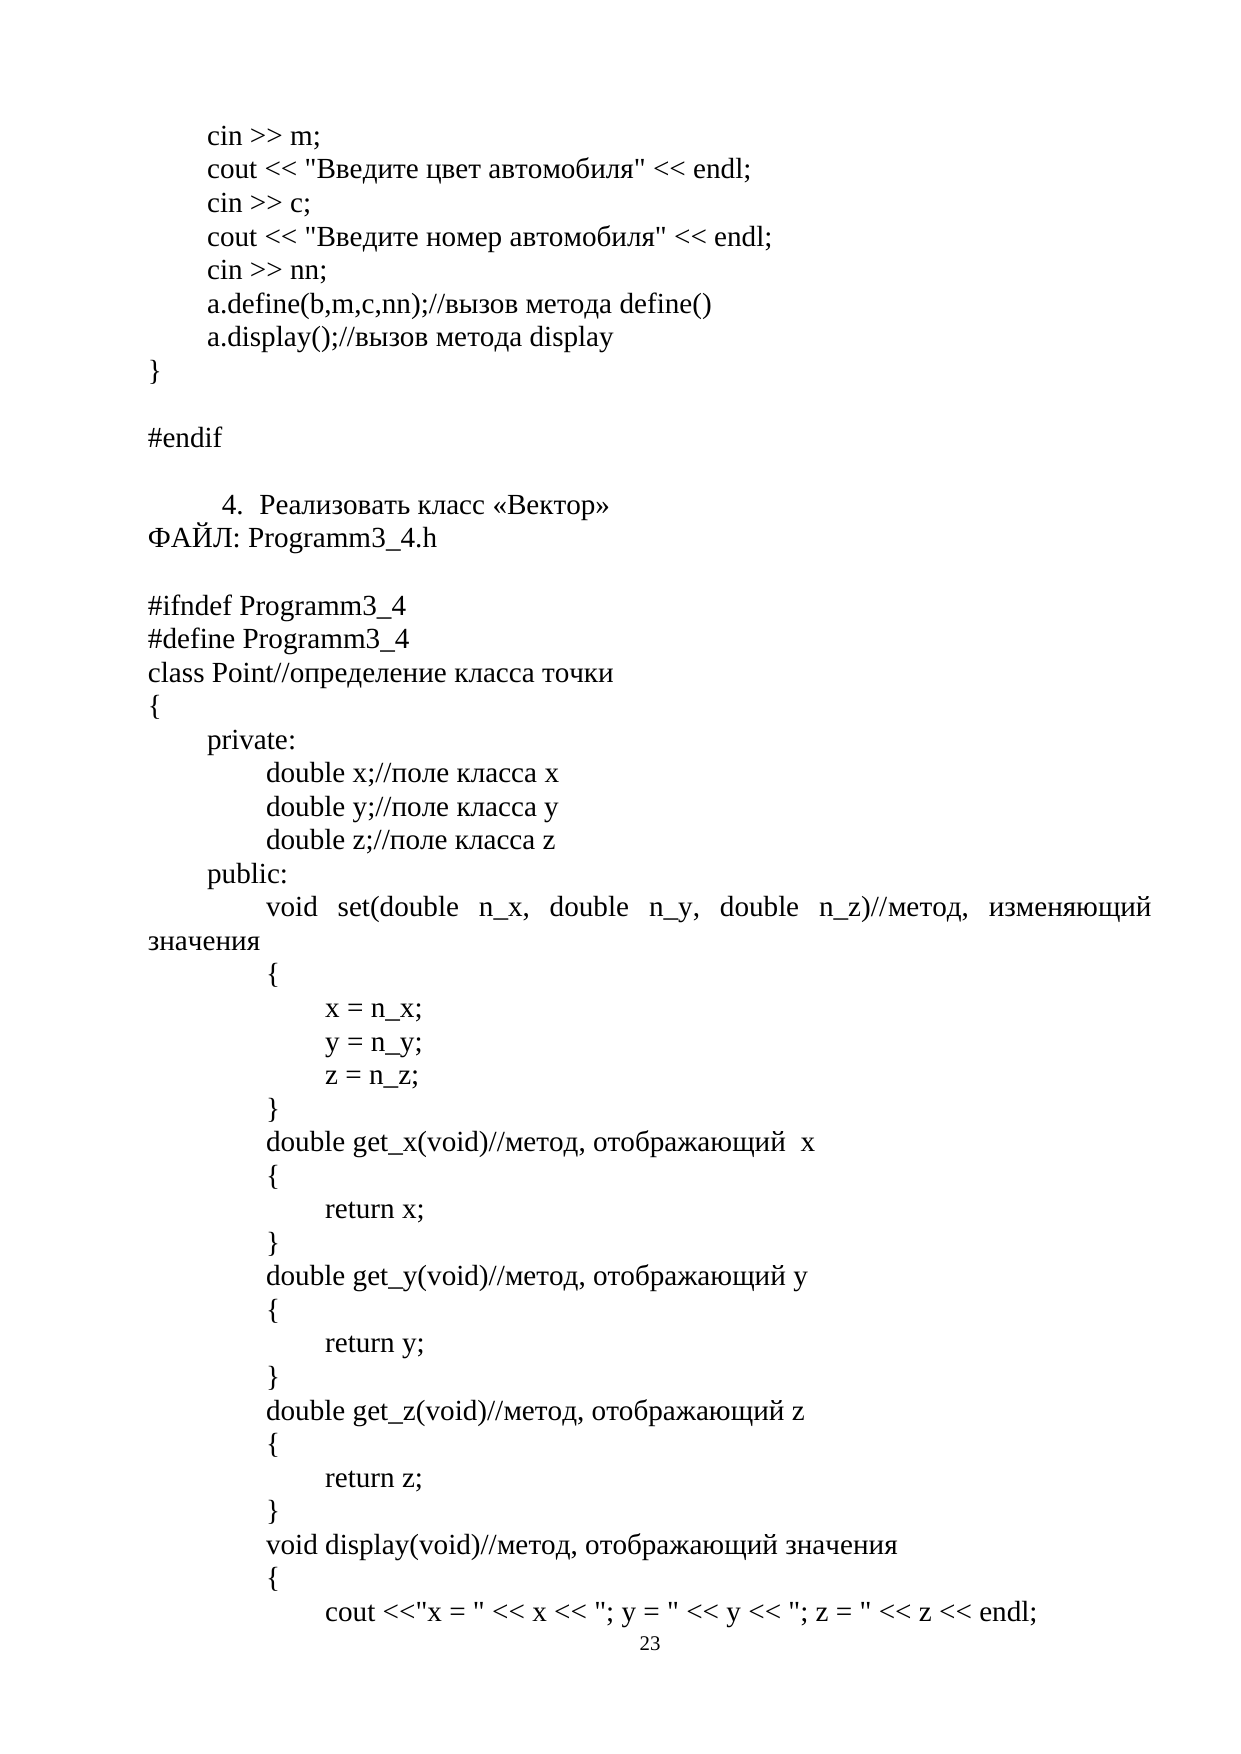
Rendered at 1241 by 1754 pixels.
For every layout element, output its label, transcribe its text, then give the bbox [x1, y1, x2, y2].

text double get_y(void)//метод, отображающий y [148, 1258, 1152, 1292]
text } [148, 353, 1152, 386]
text double get_z(void)//метод, отображающий z [148, 1393, 1152, 1426]
text } [148, 1091, 1152, 1124]
text { [148, 1426, 1152, 1460]
text void set(double n_x, double n_y, double n_z)//метод, изменяющий значения [148, 889, 1152, 957]
text } [148, 1225, 1152, 1258]
text #endif [148, 420, 1152, 453]
text #define Programm3_4 [148, 621, 1152, 655]
text { [148, 1158, 1152, 1191]
text public: [148, 856, 1152, 889]
text cout <<"x = " << x << "; y = " << y << "; z = " << z << endl; [148, 1594, 1152, 1627]
text ФАЙЛ: Programm3_4.h [148, 521, 1152, 554]
text return x; [148, 1191, 1152, 1225]
text double y;//поле класса y [148, 789, 1152, 822]
text a.define(b,m,c,nn);//вызов метода define() [148, 286, 1152, 319]
list Реализовать класс «Вектор» [222, 487, 1152, 521]
text void display(void)//метод, отображающий значения [148, 1527, 1152, 1560]
text double x;//поле класса x [148, 755, 1152, 789]
text cout << "Введите номер автомобиля" << endl; [148, 219, 1152, 252]
text cin >> m; [148, 118, 1152, 152]
text double z;//поле класса z [148, 822, 1152, 856]
text y = n_y; [148, 1024, 1152, 1057]
text { [148, 957, 1152, 990]
text double get_x(void)//метод, отображающий x [148, 1124, 1152, 1158]
text { [148, 1560, 1152, 1594]
text cin >> nn; [148, 252, 1152, 286]
text x = n_x; [148, 990, 1152, 1024]
text return y; [148, 1326, 1152, 1359]
text #ifndef Programm3_4 [148, 588, 1152, 621]
text z = n_z; [148, 1057, 1152, 1091]
text return z; [148, 1460, 1152, 1493]
text private: [148, 722, 1152, 755]
text { [148, 1292, 1152, 1326]
text { [148, 688, 1152, 722]
text cin >> c; [148, 185, 1152, 219]
text } [148, 1493, 1152, 1527]
text class Point//определение класса точки [148, 655, 1152, 688]
text } [148, 1359, 1152, 1393]
text a.display();//вызов метода display [148, 319, 1152, 353]
text cout << "Введите цвет автомобиля" << endl; [148, 152, 1152, 185]
